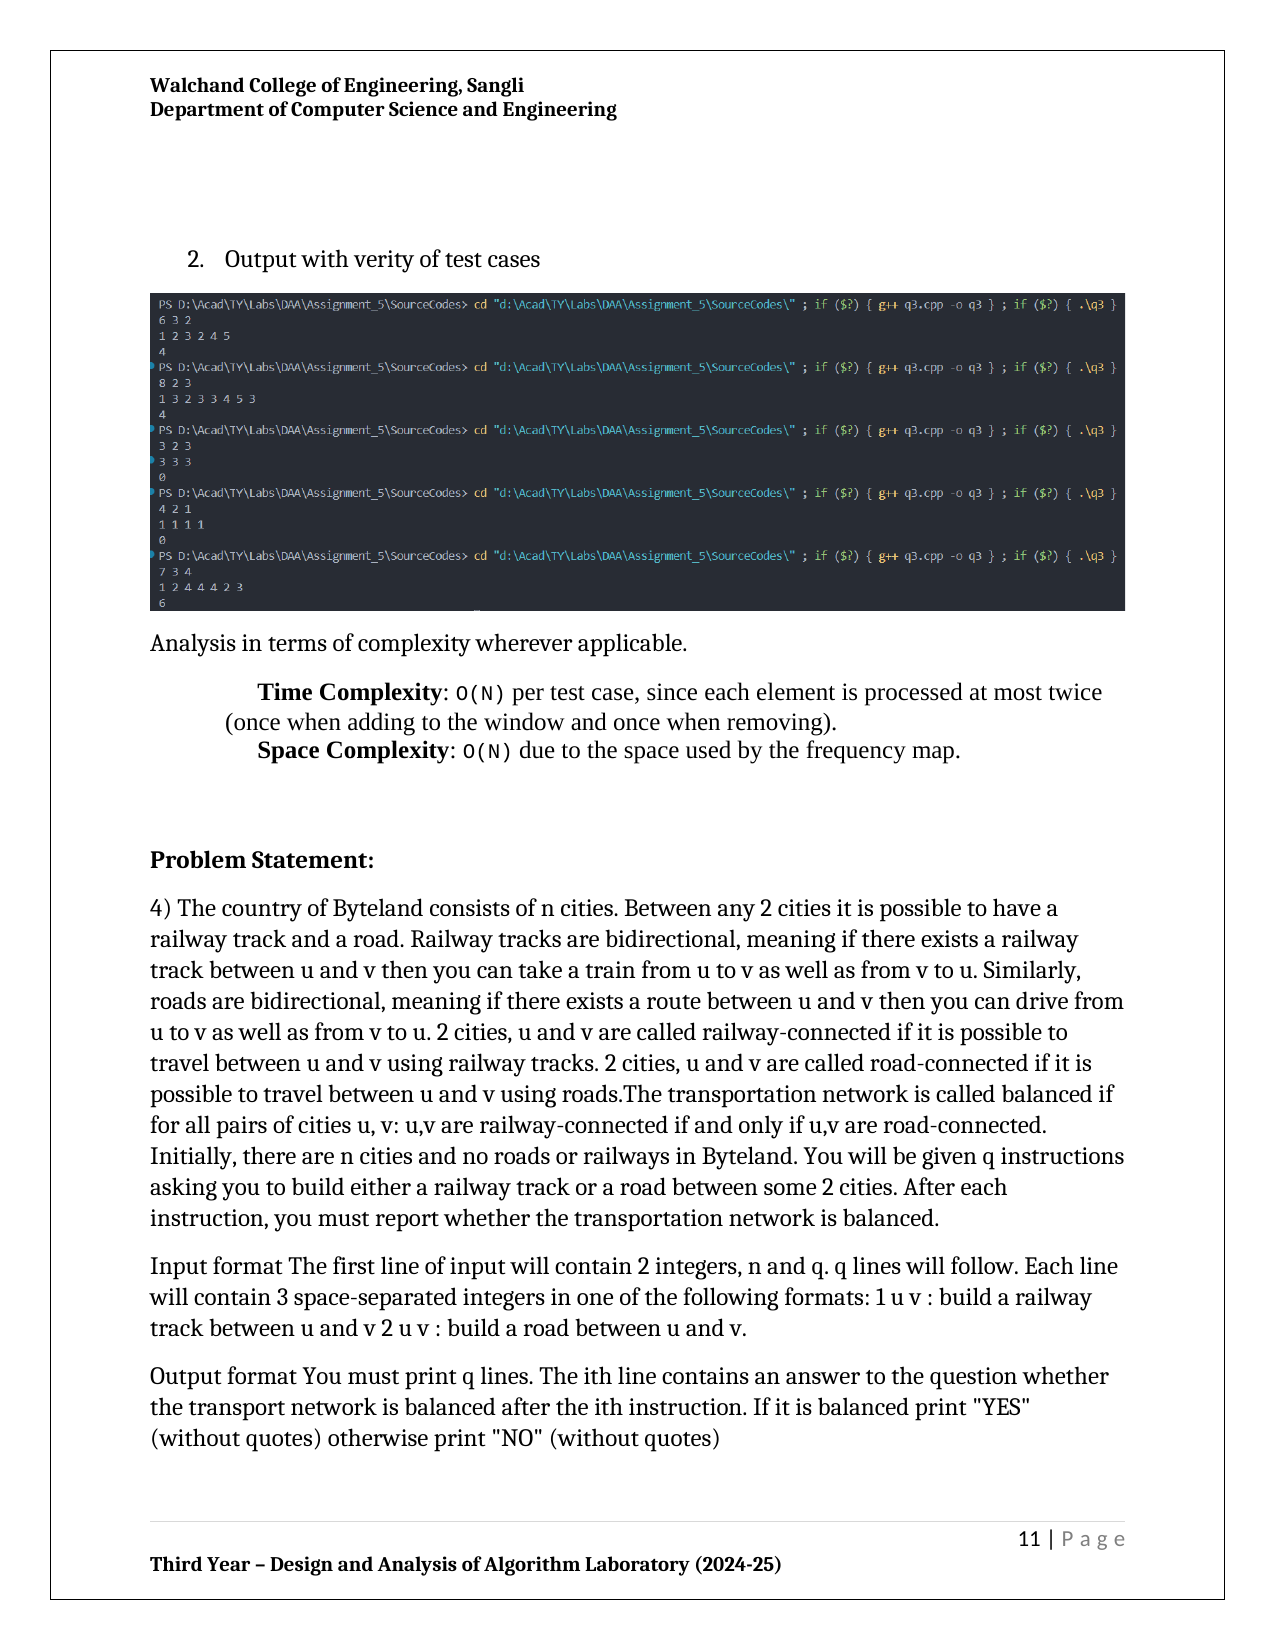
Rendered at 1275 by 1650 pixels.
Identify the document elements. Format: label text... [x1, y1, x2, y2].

text Output format You must print q lines. The ith line contains an answer to the question whether the transport network is balanced after the ith instruction. If it is balanced print "YES" (without quotes) otherwise print "NO" (without quotes) [150, 1362, 1125, 1452]
text 4) The country of Byteland consists of n cities. Between any 2 cities it is possible to have a railway track and a road. Railway tracks are bidirectional, meaning if there exists a railway track between u and v then you can take a train from u to v as well as from v to u. Similarly, roads are bidirectional, meaning if there exists a route between u and v then you can drive from u to v as well as from v to u. 2 cities, u and v are called railway-connected if it is possible to travel between u and v using railway tracks. 2 cities, u and v are called road-connected if it is possible to travel between u and v using roads.The transportation network is called balanced if for all pairs of cities u, v: u,v are railway-connected if and only if u,v are road-connected. Initially, there are n cities and no roads or railways in Byteland. You will be given q instructions asking you to build either a railway track or a road between some 2 cities. After each instruction, you must report whether the transportation network is balanced. [150, 894, 1125, 1233]
list  Time Complexity: O(N) per test case, since each element is processed at most twice (once when adding to the window and once when removing). [225, 677, 1125, 735]
text Input format The first line of input will contain 2 integers, n and q. q lines will follow. Each line will contain 3 space-separated integers in one of the following formats: 1 u v : build a railway track between u and v 2 u v : build a road between u and v. [150, 1252, 1125, 1343]
text Analysis in terms of complexity wherever applicable. [150, 629, 1125, 658]
picture [150, 293, 1125, 611]
list Output with verity of test cases [187, 245, 1125, 274]
list  Space Complexity: O(N) due to the space used by the frequency map. [225, 735, 1125, 765]
text Problem Statement: [150, 846, 1125, 875]
